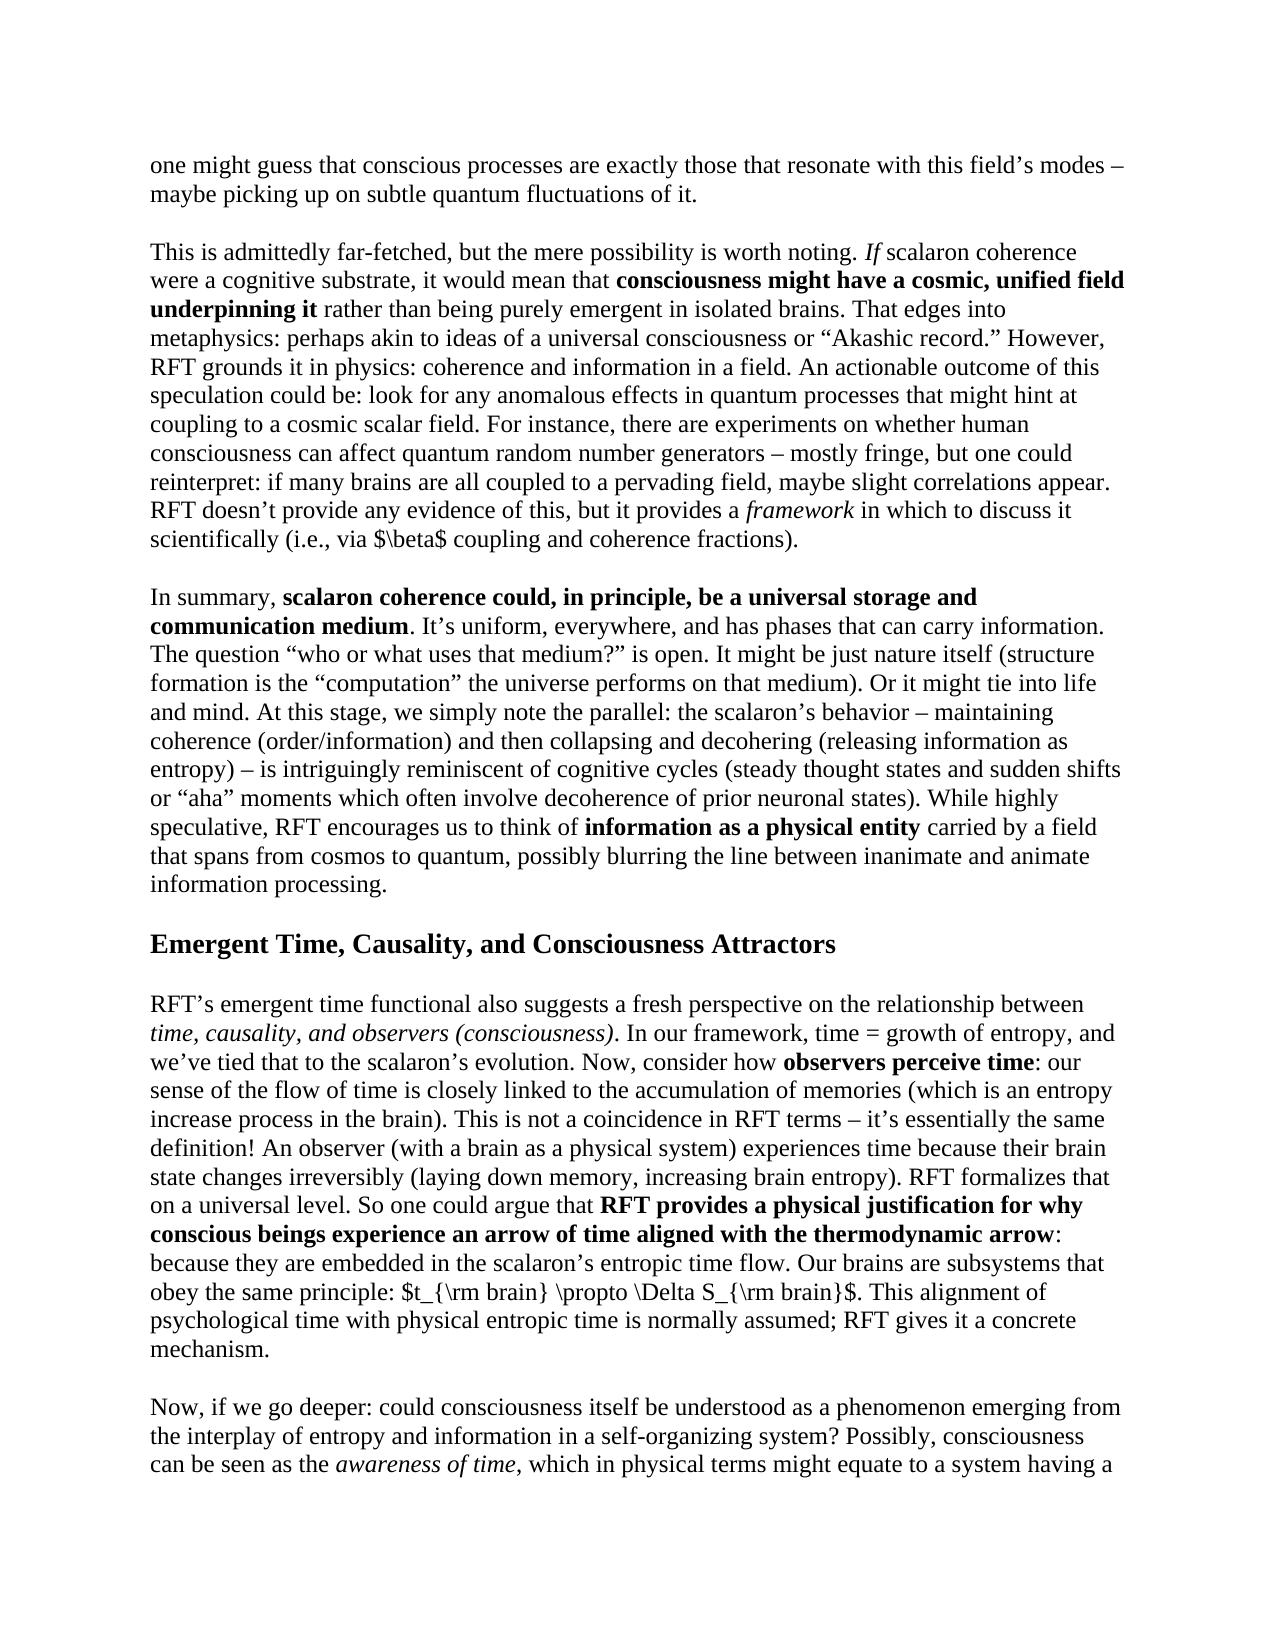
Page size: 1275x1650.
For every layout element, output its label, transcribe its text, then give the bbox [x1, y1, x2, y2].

text Emergent Time, Causality, and Consciousness Attractors [150, 927, 1125, 960]
text RFT’s emergent time functional also suggests a fresh perspective on the relationship between time, causality, and observers (consciousness). In our framework, time = growth of entropy, and we’ve tied that to the scalaron’s evolution. Now, consider how observers perceive time: our sense of the flow of time is closely linked to the accumulation of memories (which is an entropy increase process in the brain). This is not a coincidence in RFT terms – it’s essentially the same definition! An observer (with a brain as a physical system) experiences time because their brain state changes irreversibly (laying down memory, increasing brain entropy). RFT formalizes that on a universal level. So one could argue that RFT provides a physical justification for why conscious beings experience an arrow of time aligned with the thermodynamic arrow: because they are embedded in the scalaron’s entropic time flow. Our brains are subsystems that obey the same principle: $t_{\rm brain} \propto \Delta S_{\rm brain}$. This alignment of psychological time with physical entropic time is normally assumed; RFT gives it a concrete mechanism. [150, 989, 1125, 1363]
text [150, 150, 1125, 207]
text This is admittedly far-fetched, but the mere possibility is worth noting. If scalaron coherence were a cognitive substrate, it would mean that consciousness might have a cosmic, unified field underpinning it rather than being purely emergent in isolated brains. That edges into metaphysics: perhaps akin to ideas of a universal consciousness or “Akashic record.” However, RFT grounds it in physics: coherence and information in a field. An actionable outcome of this speculation could be: look for any anomalous effects in quantum processes that might hint at coupling to a cosmic scalar field. For instance, there are experiments on whether human consciousness can affect quantum random number generators – mostly fringe, but one could reinterpret: if many brains are all coupled to a pervading field, maybe slight correlations appear. RFT doesn’t provide any evidence of this, but it provides a framework in which to discuss it scientifically (i.e., via $\beta$ coupling and coherence fractions). [150, 237, 1125, 553]
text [150, 1392, 1125, 1478]
text In summary, scalaron coherence could, in principle, be a universal storage and communication medium. It’s uniform, everywhere, and has phases that can carry information. The question “who or what uses that medium?” is open. It might be just nature itself (structure formation is the “computation” the universe performs on that medium). Or it might tie into life and mind. At this stage, we simply note the parallel: the scalaron’s behavior – maintaining coherence (order/information) and then collapsing and decohering (releasing information as entropy) – is intriguingly reminiscent of cognitive cycles (steady thought states and sudden shifts or “aha” moments which often involve decoherence of prior neuronal states). While highly speculative, RFT encourages us to think of information as a physical entity carried by a field that spans from cosmos to quantum, possibly blurring the line between inanimate and animate information processing. [150, 582, 1125, 898]
